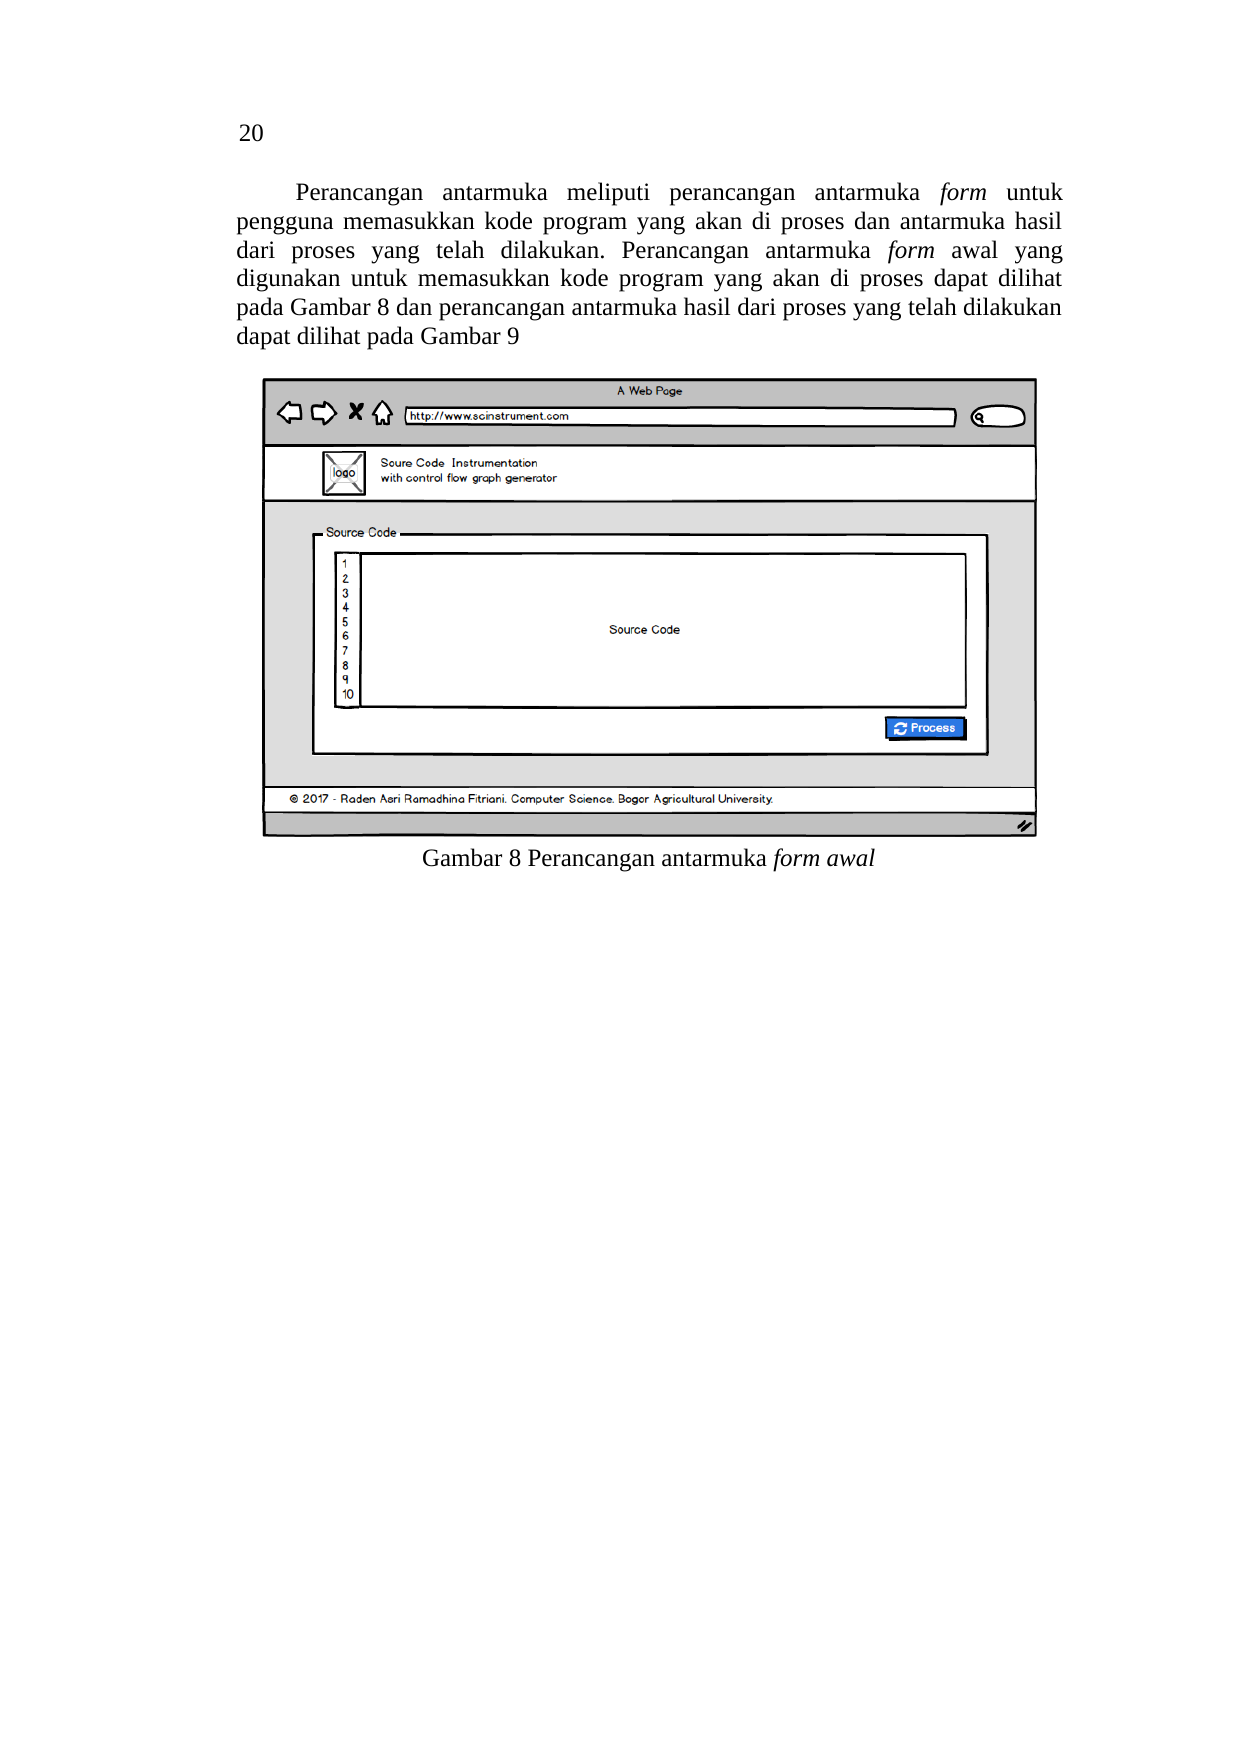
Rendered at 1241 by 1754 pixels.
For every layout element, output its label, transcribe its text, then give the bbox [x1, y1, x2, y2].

picture [262, 378, 1037, 837]
text Gambar 8 Perancangan antarmuka form awal [236, 843, 1063, 871]
